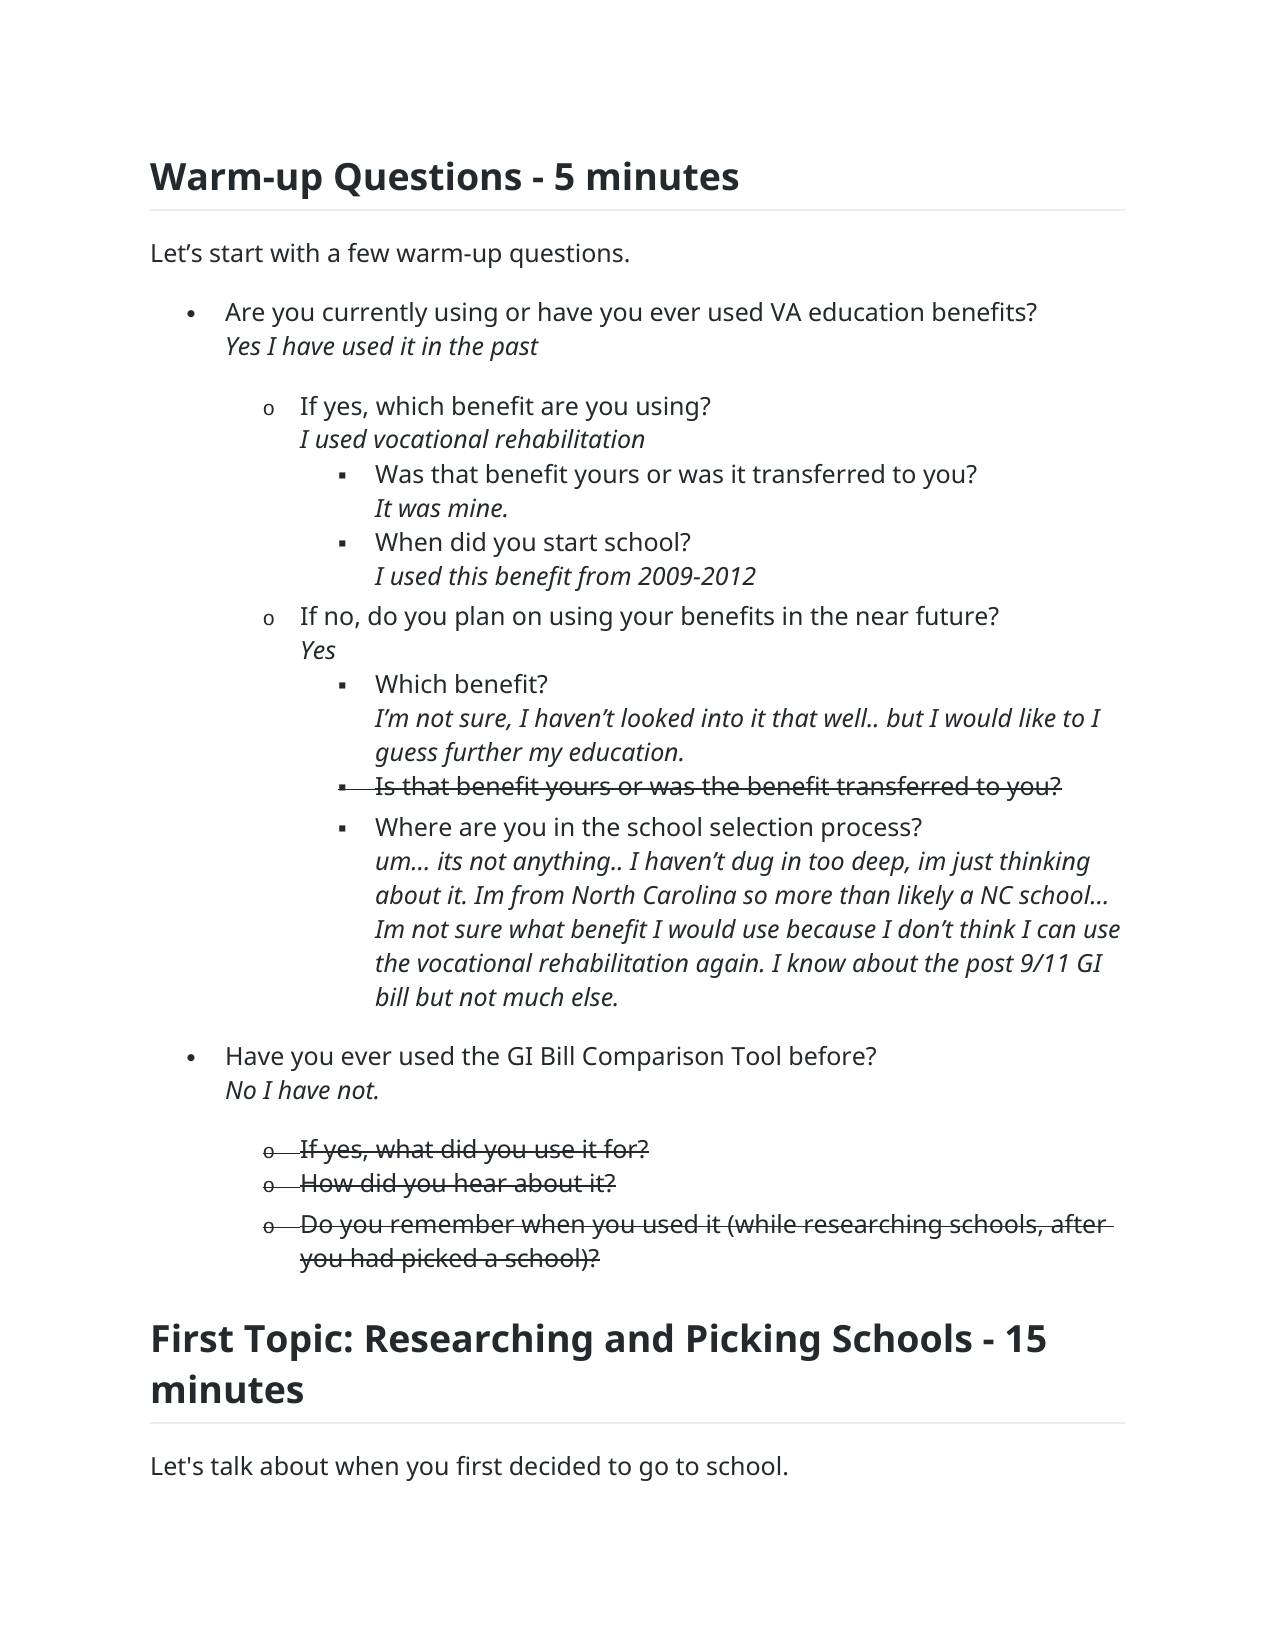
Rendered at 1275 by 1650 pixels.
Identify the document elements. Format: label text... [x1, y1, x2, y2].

list If no, do you plan on using your benefits in the near future? Yes [262, 599, 1125, 667]
list Are you currently using or have you ever used VA education benefits? Yes I have used it in the past [187, 295, 1125, 363]
list Which benefit? I’m not sure, I haven’t looked into it that well.. but I would like to I guess further my education. [337, 667, 1125, 769]
list Was that benefit yours or was it transferred to you? It was mine. [337, 456, 1125, 524]
list Do you remember when you used it (while researching schools, after you had picked a school)? [262, 1206, 1125, 1274]
list How did you hear about it? [262, 1166, 1125, 1200]
list Have you ever used the GI Bill Comparison Tool before? No I have not. [187, 1039, 1125, 1107]
list Is that benefit yours or was the benefit transferred to you? [337, 769, 1125, 803]
text Let’s start with a few warm-up questions. [150, 236, 1125, 270]
list If yes, which benefit are you using? I used vocational rehabilitation [262, 388, 1125, 456]
list When did you start school? I used this benefit from 2009-2012 [337, 524, 1125, 592]
list If yes, what did you use it for? [262, 1132, 1125, 1166]
text Let's talk about when you first decided to go to school. [150, 1449, 1125, 1483]
text First Topic: Researching and Picking Schools - 15 minutes [150, 1312, 1125, 1422]
text Warm-up Questions - 5 minutes [150, 150, 1125, 209]
list Where are you in the school selection process? um… its not anything.. I haven’t dug in too deep, im just thinking about it. Im from North Carolina so more than likely a NC school… Im not sure what benefit I would use because I don’t think I can use the vocational rehabilitation again. I know about the post 9/11 GI bill but not much else. [337, 809, 1125, 1014]
